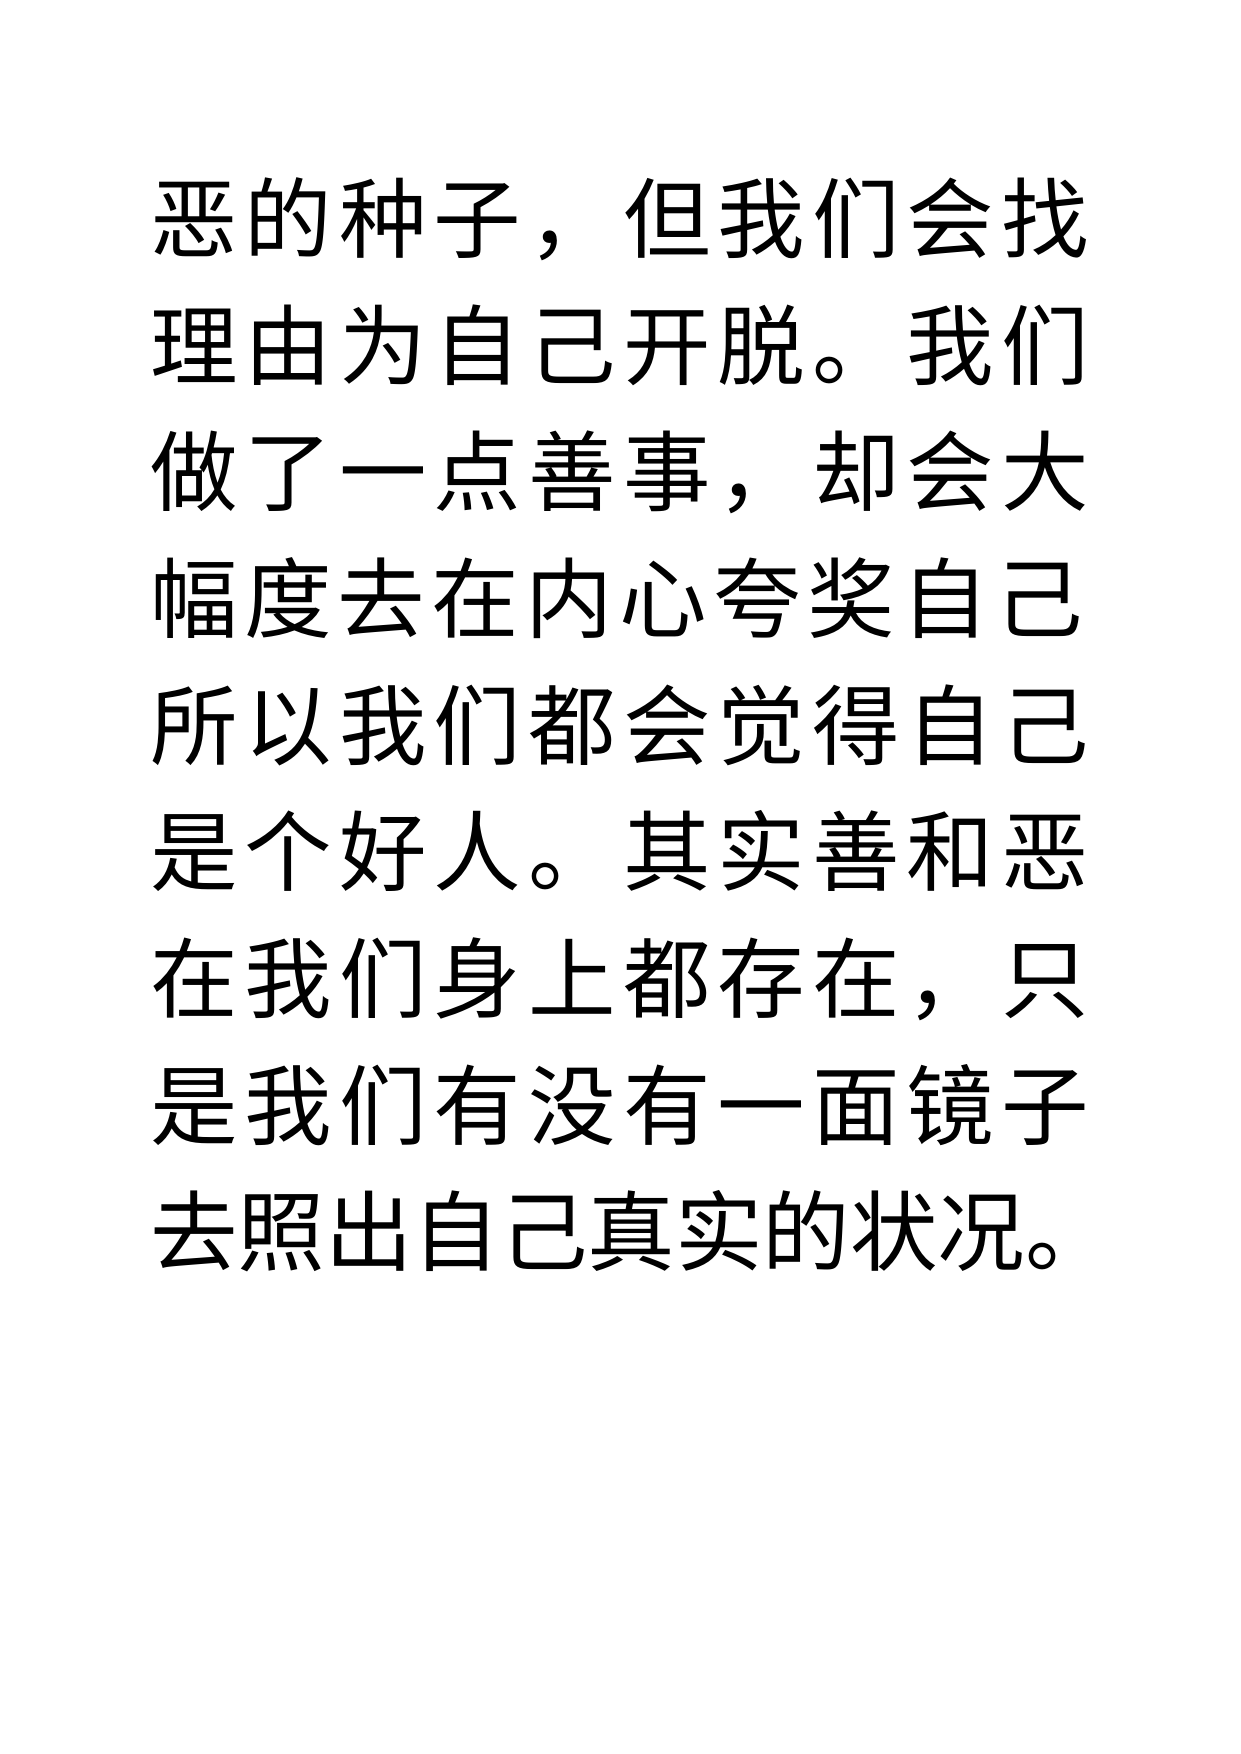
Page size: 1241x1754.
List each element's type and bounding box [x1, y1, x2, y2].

text [150, 150, 1090, 1290]
